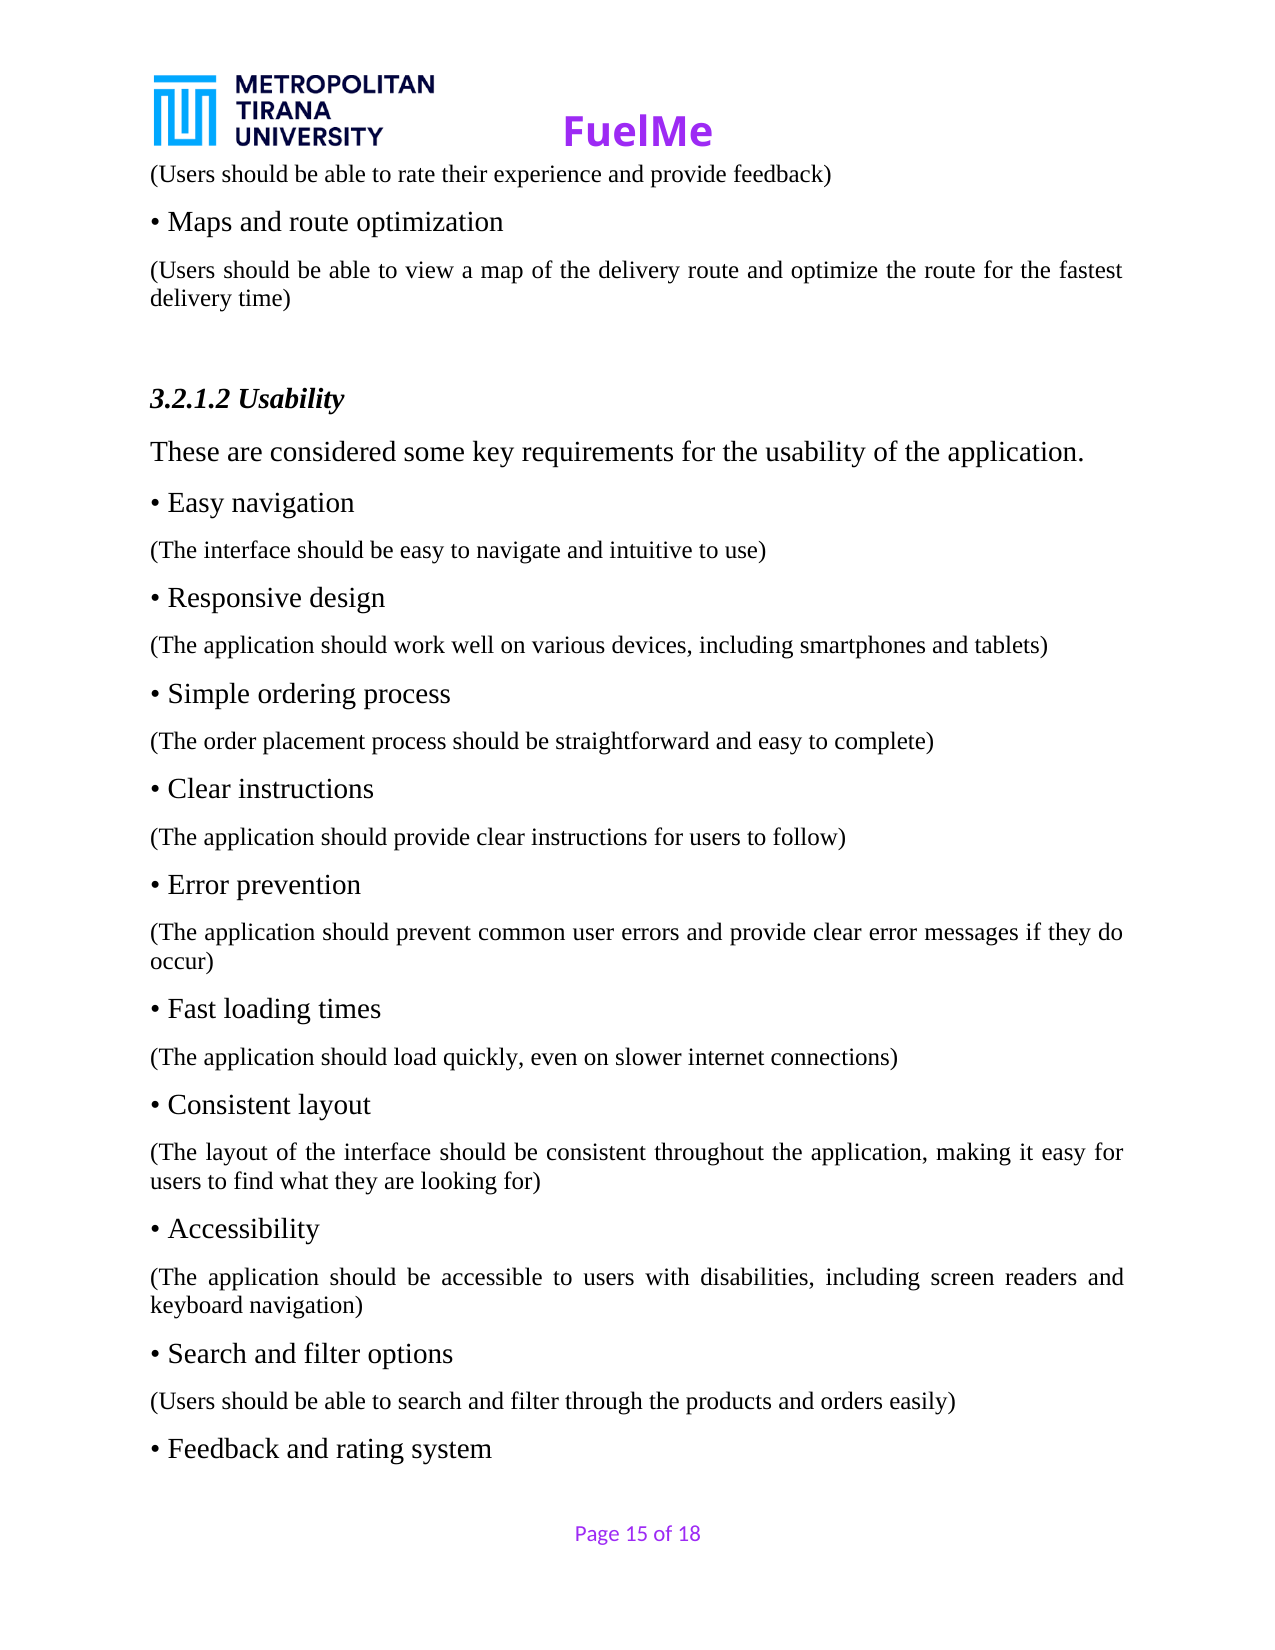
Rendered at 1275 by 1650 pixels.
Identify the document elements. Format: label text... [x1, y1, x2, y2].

text (The application should be accessible to users with disabilities, including screen readers and keyboard navigation) [150, 1262, 1125, 1319]
text (The application should provide clear instructions for users to follow) [150, 822, 1125, 851]
text (The order placement process should be straightforward and easy to complete) [150, 726, 1125, 755]
text (The application should load quickly, even on slower internet connections) [150, 1042, 1125, 1071]
text • Responsive design [150, 580, 1125, 614]
text • Simple ordering process [150, 676, 1125, 709]
text • Error prevention [150, 867, 1125, 901]
text (Users should be able to rate their experience and provide feedback) [150, 159, 1125, 188]
text (Users should be able to search and filter through the products and orders easily) [150, 1386, 1125, 1415]
text • Consistent layout [150, 1087, 1125, 1121]
text • Search and filter options [150, 1336, 1125, 1369]
text • Feedback and rating system [150, 1432, 1125, 1465]
text These are considered some key requirements for the usability of the application. [150, 434, 1125, 468]
text • Easy navigation [150, 485, 1125, 518]
text (The application should prevent common user errors and provide clear error messages if they do occur) [150, 917, 1125, 975]
text • Fast loading times [150, 992, 1125, 1025]
text (The interface should be easy to navigate and intuitive to use) [150, 535, 1125, 564]
text 3.2.1.2 Usability [150, 382, 1125, 415]
text • Clear instructions [150, 772, 1125, 805]
text • Accessibility [150, 1212, 1125, 1245]
text (The application should work well on various devices, including smartphones and tablets) [150, 631, 1125, 659]
text • Maps and route optimization [150, 204, 1125, 238]
text (The layout of the interface should be consistent throughout the application, making it easy for users to find what they are looking for) [150, 1137, 1125, 1195]
text (Users should be able to view a map of the delivery route and optimize the route for the fastest delivery time) [150, 255, 1125, 312]
picture [150, 75, 439, 147]
